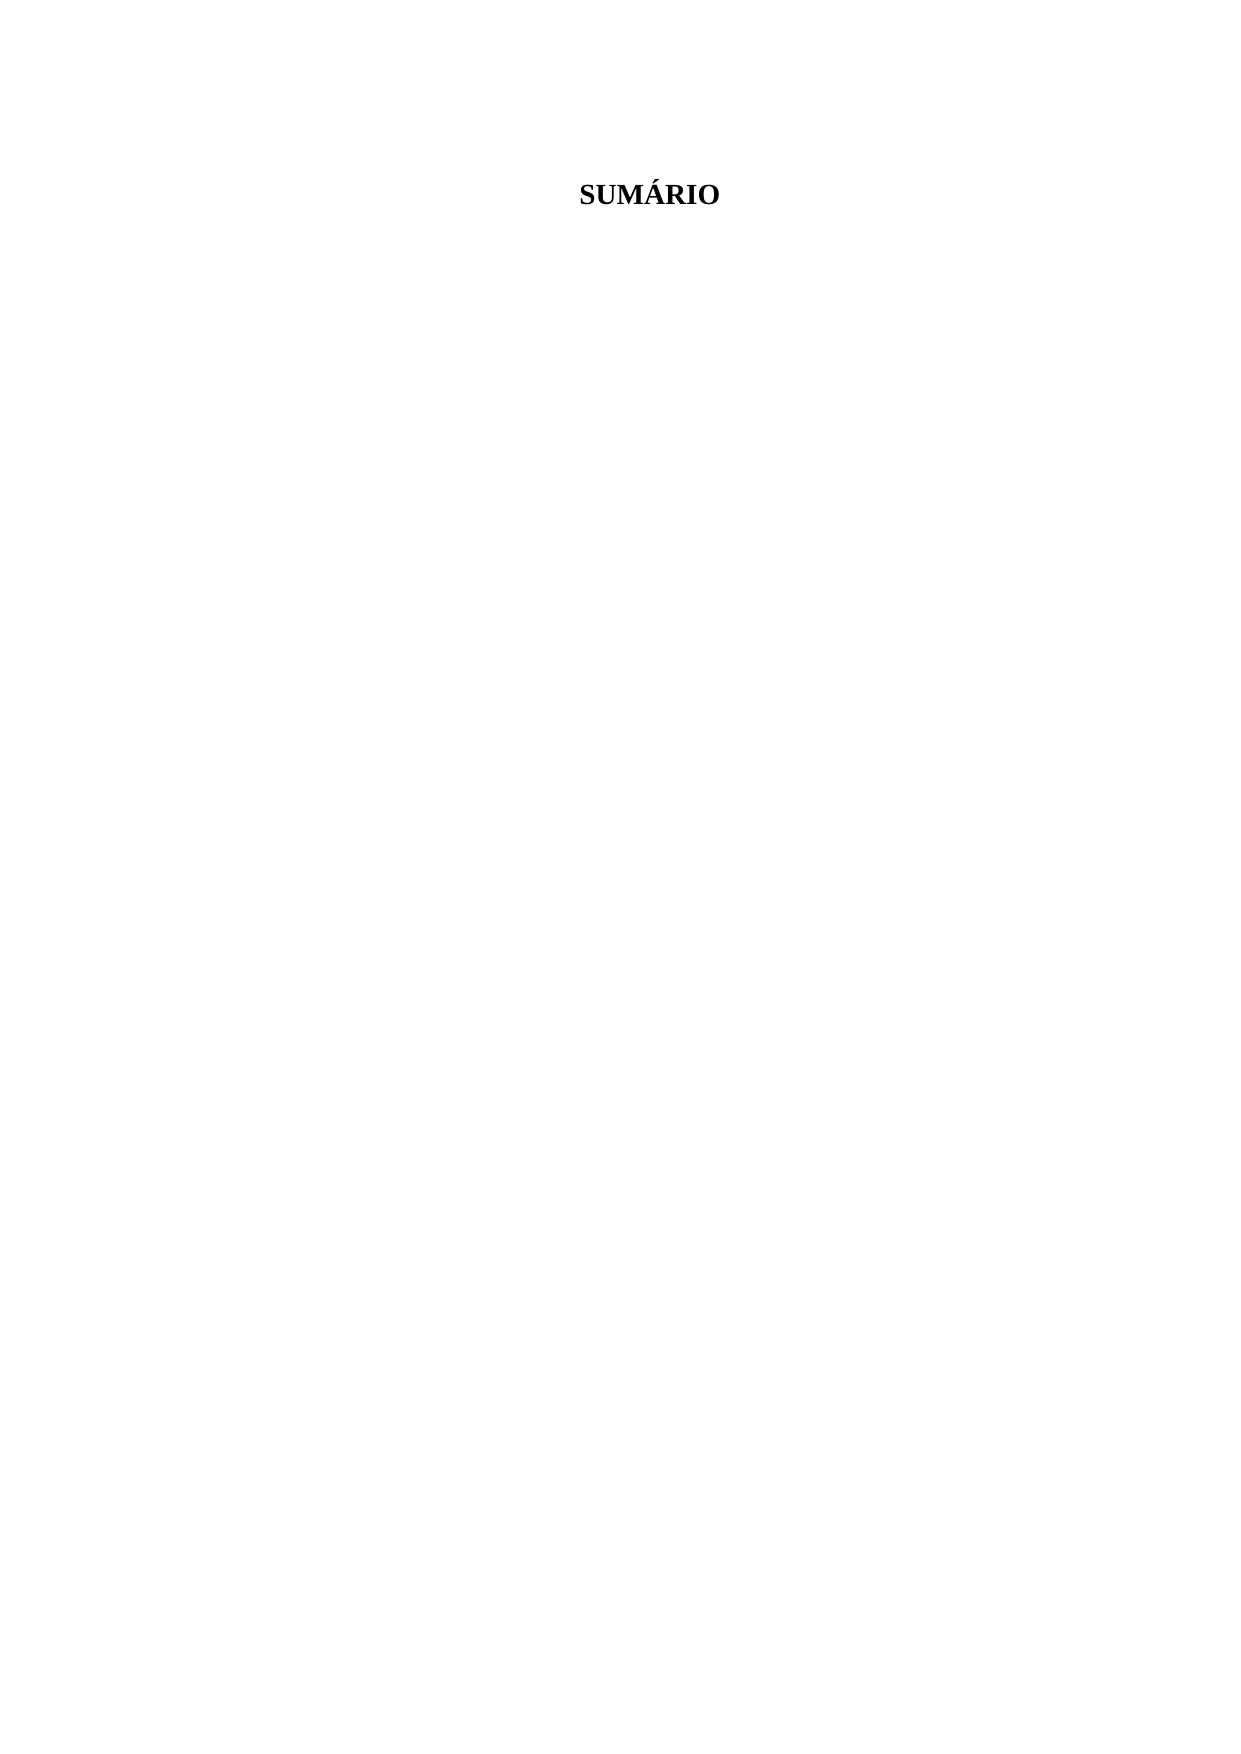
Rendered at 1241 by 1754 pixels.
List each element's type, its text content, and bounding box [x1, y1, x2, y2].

text SUMÁRIO [177, 177, 1122, 211]
